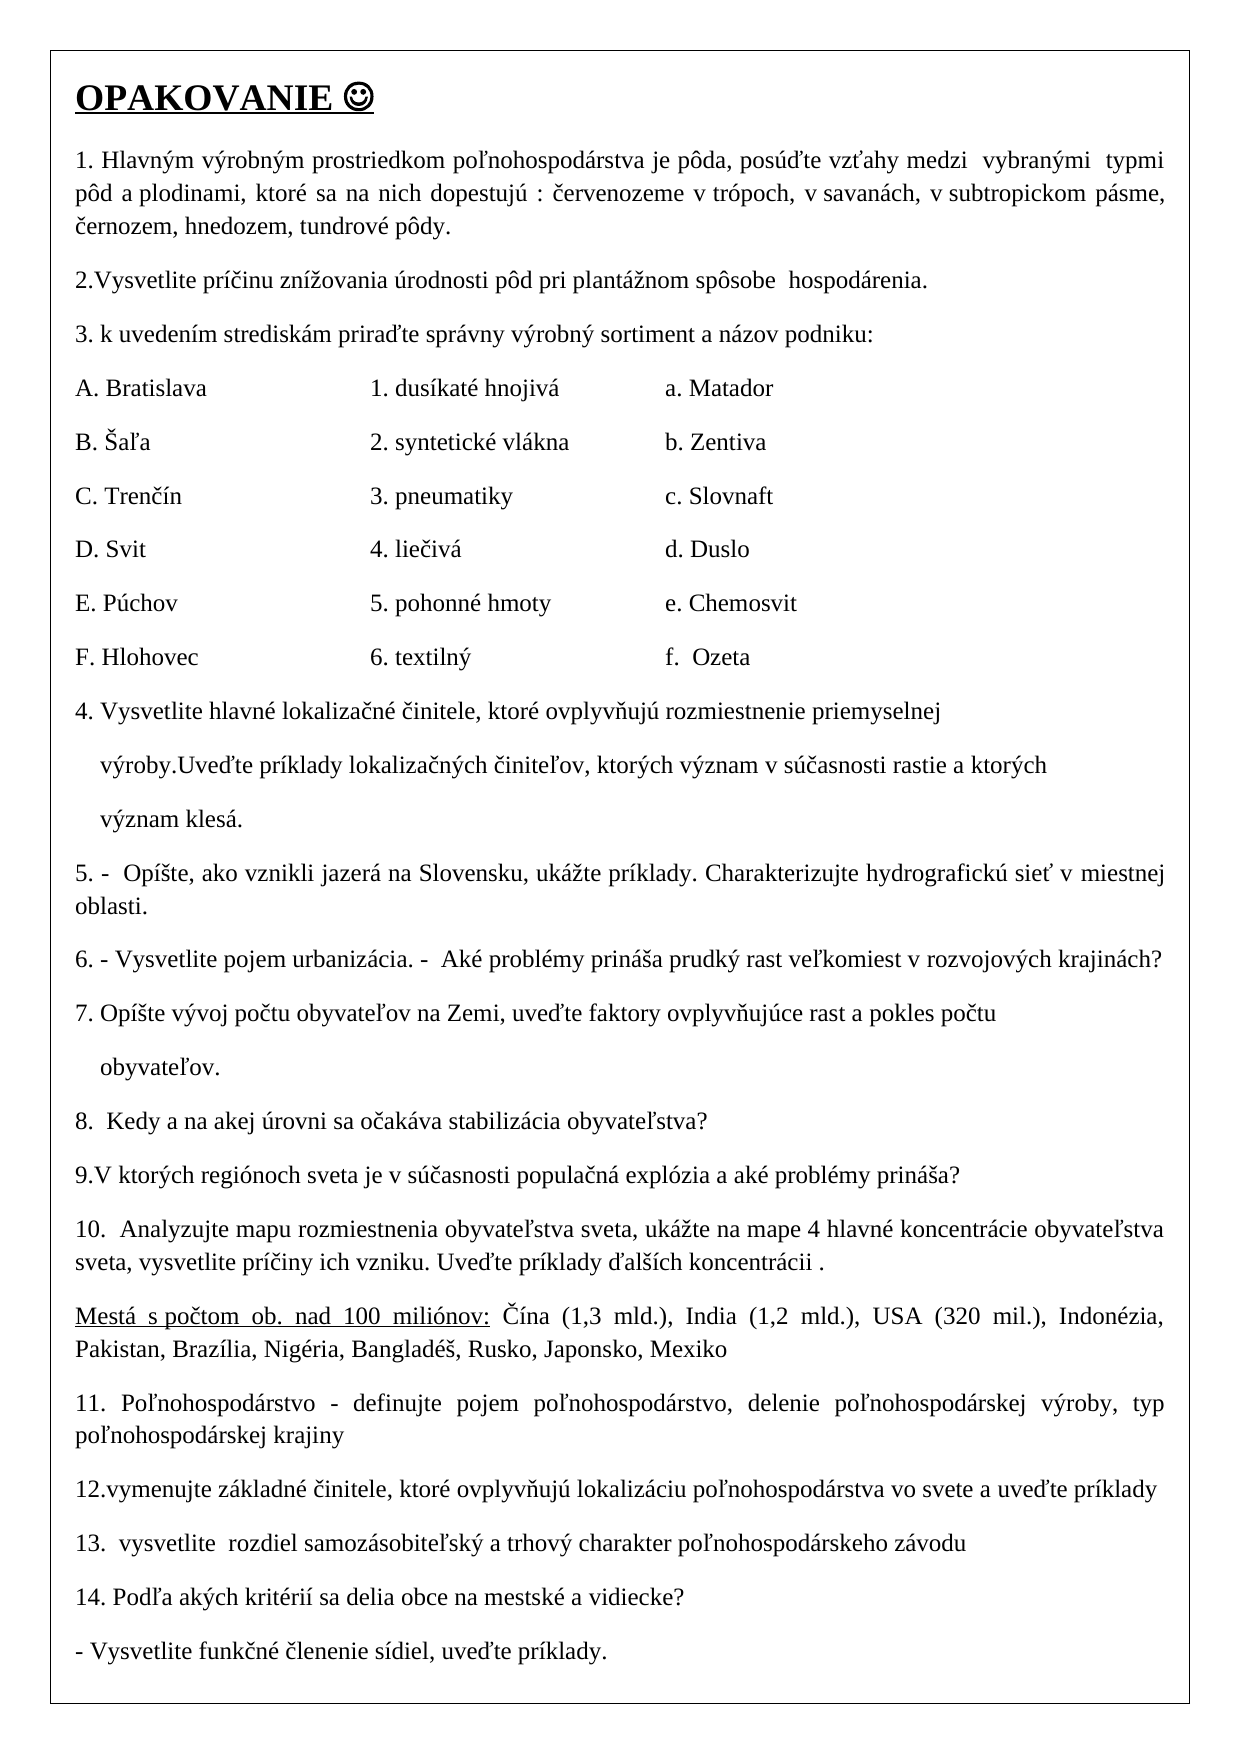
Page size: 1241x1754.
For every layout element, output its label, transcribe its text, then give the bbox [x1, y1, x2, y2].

text výroby.Uveďte príklady lokalizačných činiteľov, ktorých význam v súčasnosti rastie a ktorých [75, 750, 1165, 779]
text obyvateľov. [75, 1052, 1165, 1081]
text 5. - Opíšte, ako vznikli jazerá na Slovensku, ukážte príklady. Charakterizujte hydrografickú sieť v miestnej oblasti. [75, 858, 1165, 919]
text 12.vymenujte základné činitele, ktoré ovplyvňujú lokalizáciu poľnohospodárstva vo svete a uveďte príklady [75, 1474, 1165, 1503]
text 13. vysvetlite rozdiel samozásobiteľský a trhový charakter poľnohospodárskeho závodu [75, 1528, 1165, 1557]
text 3. k uvedením strediskám priraďte správny výrobný sortiment a názov podniku: [75, 319, 1165, 348]
text E. Púchov 5. pohonné hmoty e. Chemosvit [75, 588, 1165, 617]
text 9.V ktorých regiónoch sveta je v súčasnosti populačná explózia a aké problémy prináša? [75, 1160, 1165, 1189]
text 14. Podľa akých kritérií sa delia obce na mestské a vidiecke? [75, 1582, 1165, 1611]
text D. Svit 4. liečivá d. Duslo [75, 534, 1165, 563]
text OPAKOVANIE [75, 75, 1165, 118]
text 7. Opíšte vývoj počtu obyvateľov na Zemi, uveďte faktory ovplyvňujúce rast a pokles počtu [75, 998, 1165, 1027]
text 6. - Vysvetlite pojem urbanizácia. - Aké problémy prináša prudký rast veľkomiest v rozvojových krajinách? [75, 944, 1165, 973]
text C. Trenčín 3. pneumatiky c. Slovnaft [75, 481, 1165, 509]
text 11. Poľnohospodárstvo - definujte pojem poľnohospodárstvo, delenie poľnohospodárskej výroby, typ poľnohospodárskej krajiny [75, 1388, 1165, 1449]
text 10. Analyzujte mapu rozmiestnenia obyvateľstva sveta, ukážte na mape 4 hlavné koncentrácie obyvateľstva sveta, vysvetlite príčiny ich vzniku. Uveďte príklady ďalších koncentrácii . [75, 1214, 1165, 1276]
text význam klesá. [75, 804, 1165, 833]
text A. Bratislava 1. dusíkaté hnojivá a. Matador [75, 373, 1165, 402]
text B. Šaľa 2. syntetické vlákna b. Zentiva [75, 427, 1165, 456]
text 4. Vysvetlite hlavné lokalizačné činitele, ktoré ovplyvňujú rozmiestnenie priemyselnej [75, 696, 1165, 725]
text F. Hlohovec 6. textilný f. Ozeta [75, 642, 1165, 671]
text 1. Hlavným výrobným prostriedkom poľnohospodárstva je pôda, posúďte vzťahy medzi vybranými typmi pôd a plodinami, ktoré sa na nich dopestujú : červenozeme v trópoch, v savanách, v subtropickom pásme, černozem, hnedozem, tundrové pôdy. [75, 145, 1165, 240]
text 2.Vysvetlite príčinu znížovania úrodnosti pôd pri plantážnom spôsobe hospodárenia. [75, 265, 1165, 294]
text Mestá s počtom ob. nad 100 miliónov: Čína (1,3 mld.), India (1,2 mld.), USA (320 mil.), Indonézia, Pakistan, Brazília, Nigéria, Bangladéš, Rusko, Japonsko, Mexiko [75, 1301, 1165, 1362]
text 8. Kedy a na akej úrovni sa očakáva stabilizácia obyvateľstva? [75, 1106, 1165, 1135]
text - Vysvetlite funkčné členenie sídiel, uveďte príklady. [75, 1636, 1165, 1665]
